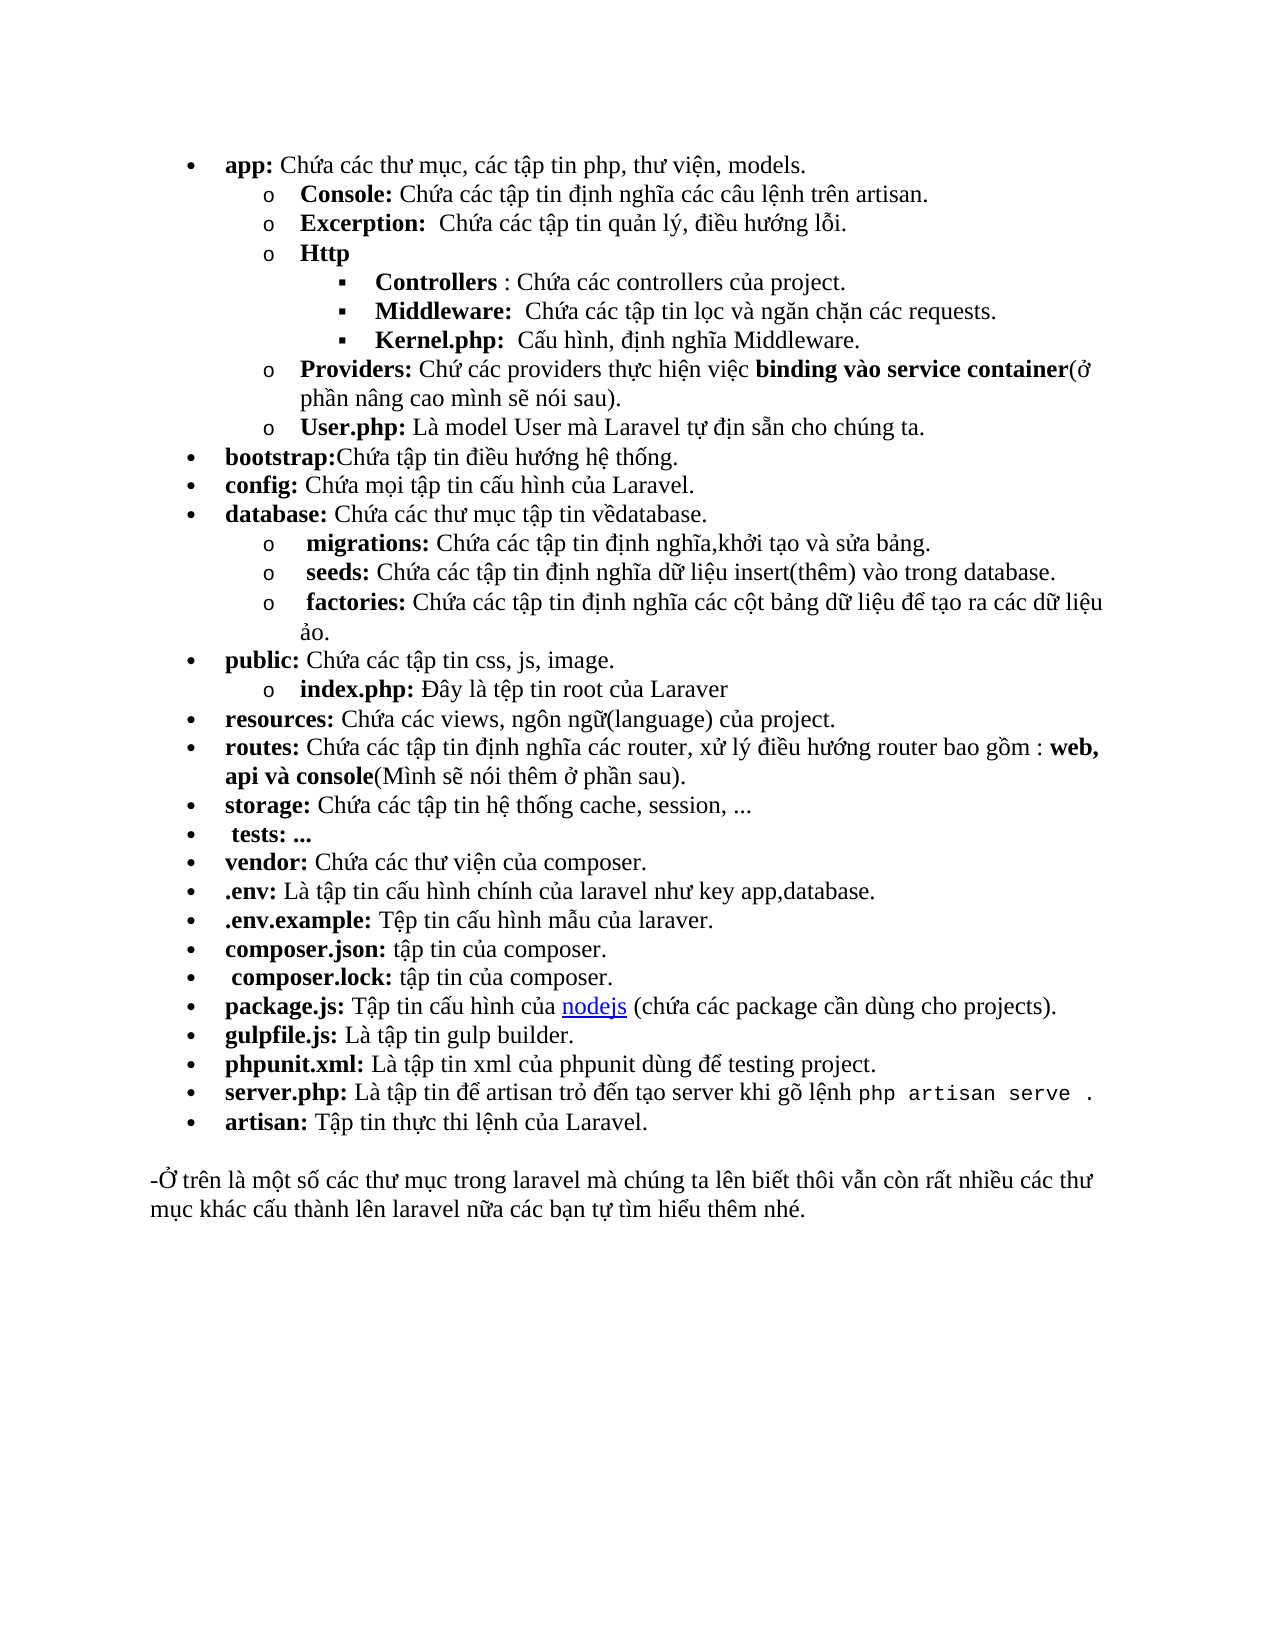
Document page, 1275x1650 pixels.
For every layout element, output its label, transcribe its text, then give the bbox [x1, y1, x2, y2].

list app: Chứa các thư mục, các tập tin php, thư viện, models. [187, 150, 1125, 179]
list artisan: Tập tin thực thi lệnh của Laravel. [187, 1107, 1125, 1136]
list config: Chứa mọi tập tin cấu hình của Laravel. [187, 470, 1125, 499]
list User.php: Là model User mà Laravel tự địn sẵn cho chúng ta. [262, 412, 1125, 442]
list seeds: Chứa các tập tin định nghĩa dữ liệu insert(thêm) vào trong database. [262, 557, 1125, 587]
list gulpfile.js: Là tập tin gulp builder. [187, 1020, 1125, 1049]
list .env: Là tập tin cấu hình chính của laravel như key app,database. [187, 876, 1125, 905]
list tests: ... [187, 819, 1125, 847]
list index.php: Đây là tệp tin root của Laraver [262, 674, 1125, 704]
list Excerption: Chứa các tập tin quản lý, điều hướng lỗi. [262, 208, 1125, 238]
list server.php: Là tập tin để artisan trỏ đến tạo server khi gõ lệnh php artisan serve . [187, 1077, 1125, 1107]
list Middleware: Chứa các tập tin lọc và ngăn chặn các requests. [337, 296, 1125, 325]
list composer.lock: tập tin của composer. [187, 962, 1125, 991]
list composer.json: tập tin của composer. [187, 934, 1125, 962]
text -Ở trên là một số các thư mục trong laravel mà chúng ta lên biết thôi vẫn còn rất nhiều các thư mục khác cấu thành lên laravel nữa các bạn tự tìm hiểu thêm nhé. [150, 1165, 1125, 1222]
list public: Chứa các tập tin css, js, image. [187, 645, 1125, 674]
list package.js: Tập tin cấu hình của nodejs (chứa các package cần dùng cho projects). [187, 991, 1125, 1020]
list resources: Chứa các views, ngôn ngữ(language) của project. [187, 704, 1125, 732]
list Console: Chứa các tập tin định nghĩa các câu lệnh trên artisan. [262, 179, 1125, 208]
list Kernel.php: Cấu hình, định nghĩa Middleware. [337, 325, 1125, 354]
list storage: Chứa các tập tin hệ thống cache, session, ... [187, 790, 1125, 819]
list routes: Chứa các tập tin định nghĩa các router, xử lý điều hướng router bao gồm : web, api và console(Mình sẽ nói thêm ở phần sau). [187, 732, 1125, 790]
list Http [262, 238, 1125, 267]
list .env.example: Tệp tin cấu hình mẫu của laraver. [187, 905, 1125, 934]
list factories: Chứa các tập tin định nghĩa các cột bảng dữ liệu để tạo ra các dữ liệu ảo. [262, 587, 1125, 645]
list database: Chứa các thư mục tập tin vềdatabase. [187, 499, 1125, 528]
list Providers: Chứ các providers thực hiện việc binding vào service container(ở phần nâng cao mình sẽ nói sau). [262, 354, 1125, 412]
list Controllers : Chứa các controllers của project. [337, 267, 1125, 296]
list phpunit.xml: Là tập tin xml của phpunit dùng để testing project. [187, 1049, 1125, 1077]
list bootstrap:Chứa tập tin điều hướng hệ thống. [187, 442, 1125, 470]
list migrations: Chứa các tập tin định nghĩa,khởi tạo và sửa bảng. [262, 528, 1125, 557]
list vendor: Chứa các thư viện của composer. [187, 847, 1125, 876]
